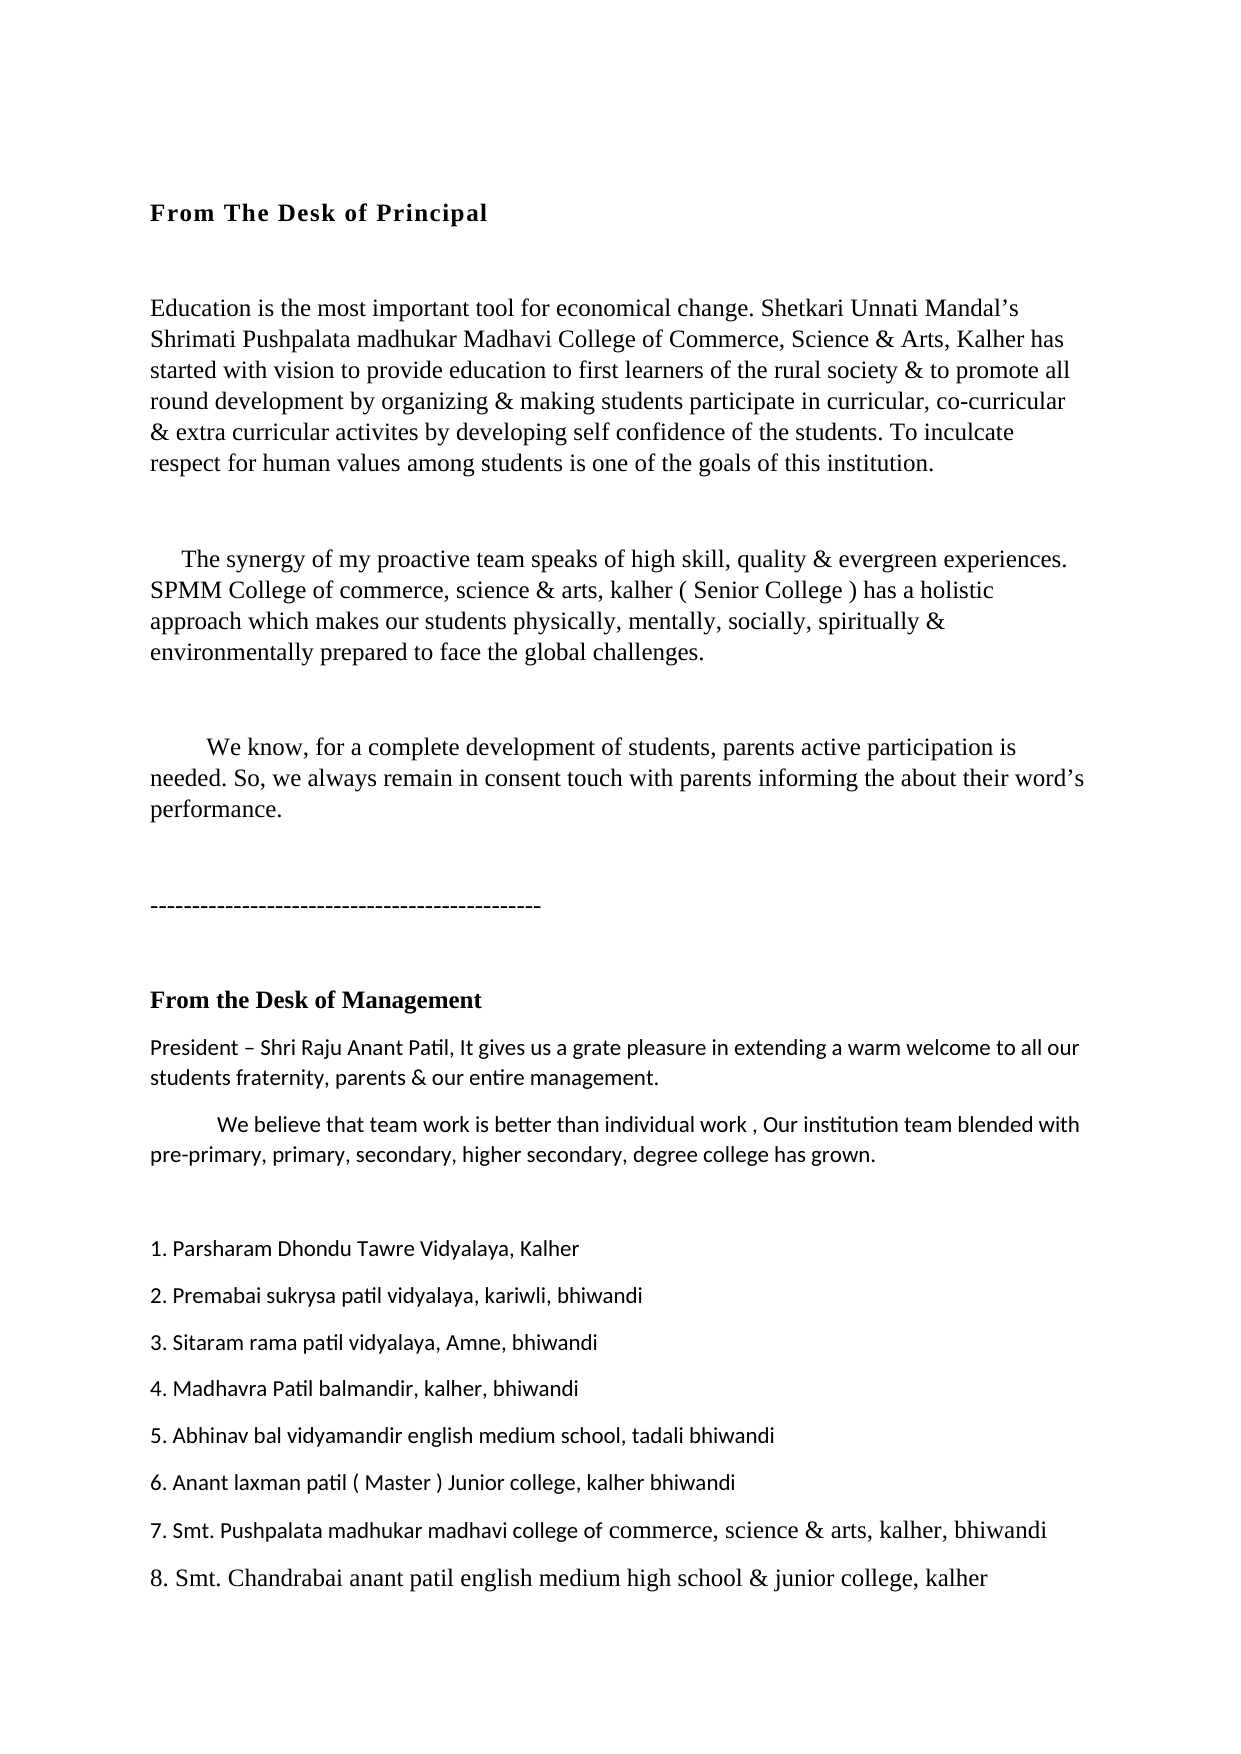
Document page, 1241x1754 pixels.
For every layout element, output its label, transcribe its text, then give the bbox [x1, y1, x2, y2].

text 7. Smt. Pushpalata madhukar madhavi college of commerce, science & arts, kalher, bhiwandi [150, 1515, 1090, 1544]
text 4. Madhavra Patil balmandir, kalher, bhiwandi [150, 1374, 1090, 1403]
text 2. Premabai sukrysa patil vidyalaya, kariwli, bhiwandi [150, 1281, 1090, 1309]
text We believe that team work is better than individual work , Our institution team blended with pre-primary, primary, secondary, higher secondary, degree college has grown. [150, 1110, 1090, 1168]
text ----------------------------------------------- [150, 890, 1090, 918]
text We know, for a complete development of students, parents active participation is needed. So, we always remain in consent touch with parents informing the about their word’s performance. [150, 732, 1090, 823]
text President – Shri Raju Anant Patil, It gives us a grate pleasure in extending a warm welcome to all our students fraternity, parents & our entire management. [150, 1033, 1090, 1091]
text 8. Smt. Chandrabai anant patil english medium high school & junior college, kalher [150, 1563, 1090, 1592]
text The synergy of my proactive team speaks of high skill, quality & evergreen experiences. SPMM College of commerce, science & arts, kalher ( Senior College ) has a holistic approach which makes our students physically, mentally, socially, spiritually & environmentally prepared to face the global challenges. [150, 544, 1090, 666]
text 5. Abhinav bal vidyamandir english medium school, tadali bhiwandi [150, 1421, 1090, 1449]
text 6. Anant laxman patil ( Master ) Junior college, kalher bhiwandi [150, 1468, 1090, 1496]
text From the Desk of Management [150, 985, 1090, 1014]
text 3. Sitaram rama patil vidyalaya, Amne, bhiwandi [150, 1328, 1090, 1356]
subtitle From The Desk of Principal [150, 198, 1090, 226]
text Education is the most important tool for economical change. Shetkari Unnati Mandal’s Shrimati Pushpalata madhukar Madhavi College of Commerce, Science & Arts, Kalher has started with vision to provide education to first learners of the rural society & to promote all round development by organizing & making students participate in curricular, co-curricular & extra curricular activites by developing self confidence of the students. To inculcate respect for human values among students is one of the goals of this institution. [150, 293, 1090, 477]
text 1. Parsharam Dhondu Tawre Vidyalaya, Kalher [150, 1234, 1090, 1262]
